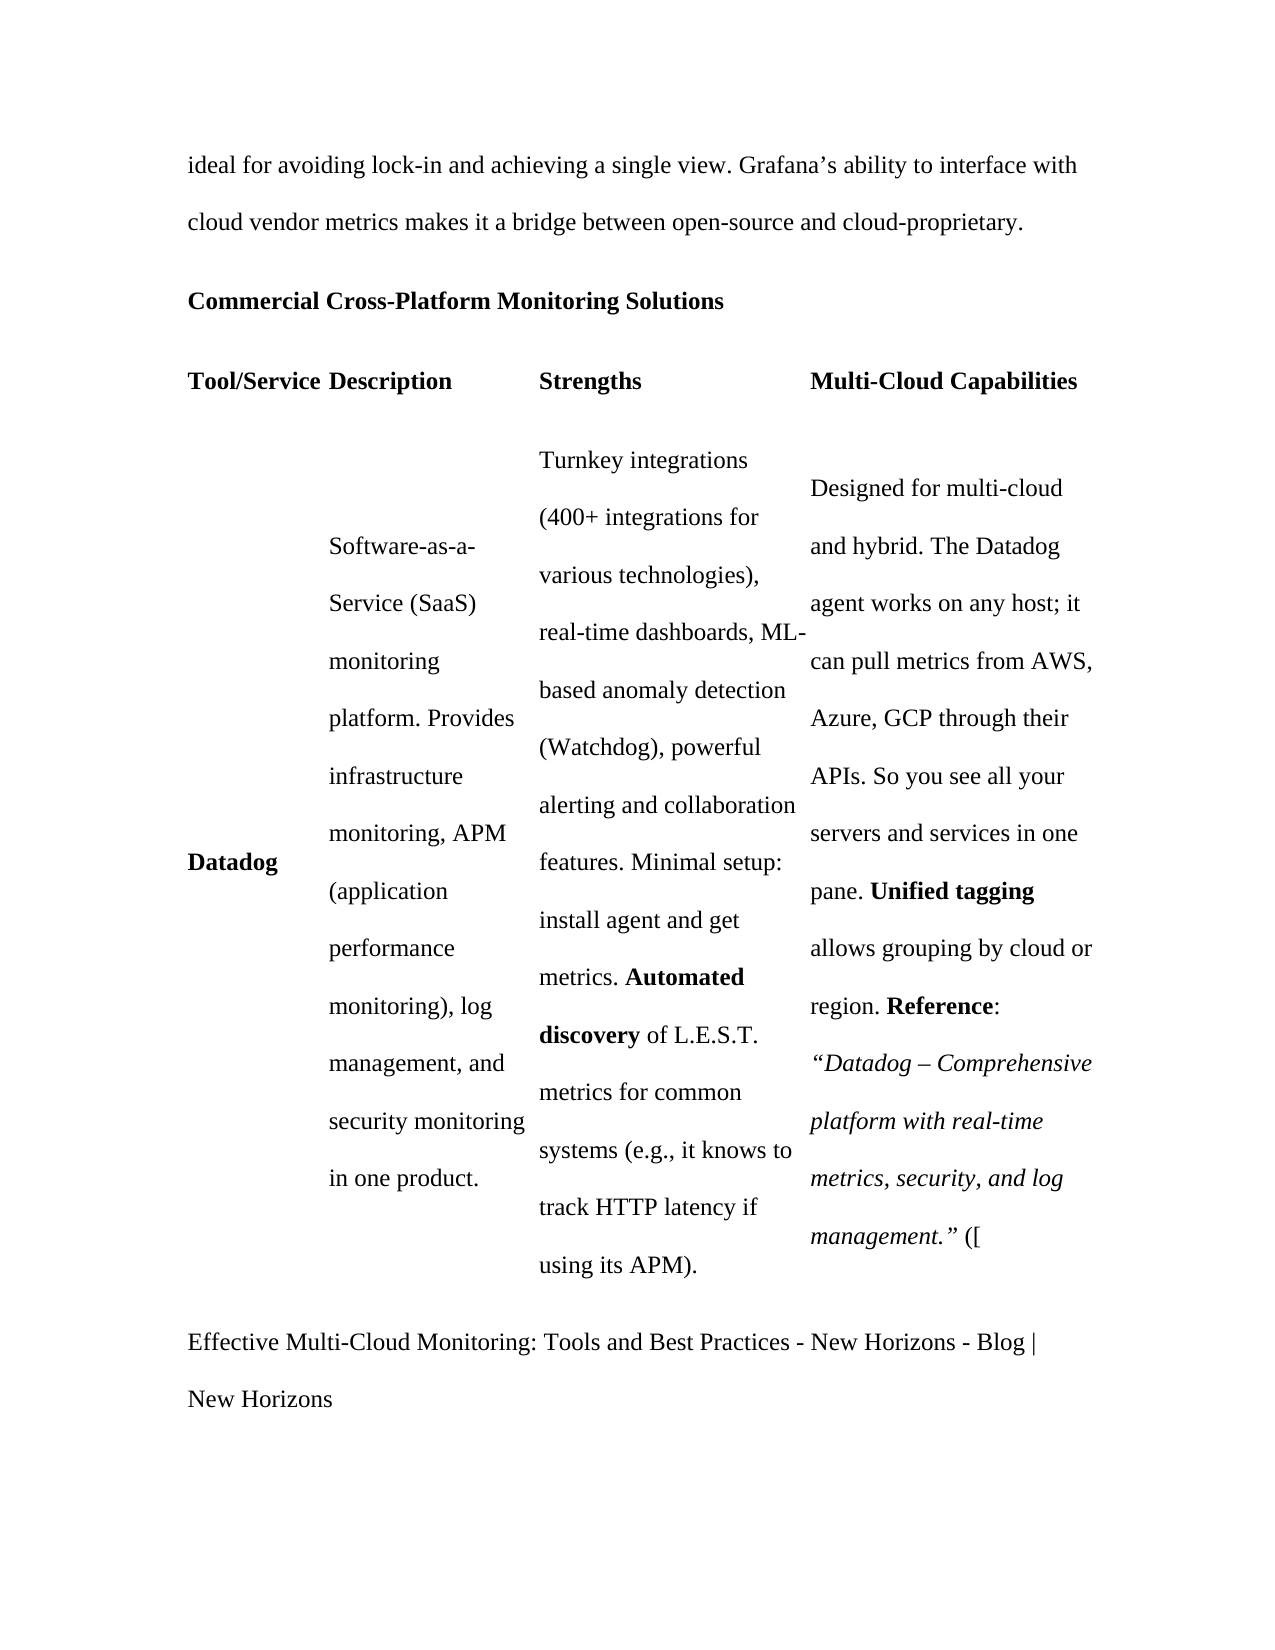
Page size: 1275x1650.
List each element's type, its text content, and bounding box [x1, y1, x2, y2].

table_header Description [327, 364, 537, 443]
table_cell Designed for multi-cloud and hybrid. The Datadog agent works on any host; it can pull metrics from AWS, Azure, GCP through their APIs. So you see all your servers and services in one pane. Unified tagging allows grouping by cloud or region. Reference: “Datadog – Comprehensive platform with real-time metrics, security, and log management.” ([ [809, 443, 1095, 1327]
text Commercial Cross-Platform Monitoring Solutions [187, 286, 1087, 314]
table_header Tool/Service [186, 364, 327, 443]
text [187, 150, 1087, 236]
table_header Strengths [538, 364, 808, 443]
text Effective Multi-Cloud Monitoring: Tools and Best Practices - New Horizons - Blog | New Horizons [187, 1327, 1087, 1413]
table_cell Turnkey integrations (400+ integrations for various technologies), real-time dashboards, ML-based anomaly detection (Watchdog), powerful alerting and collaboration features. Minimal setup: install agent and get metrics. Automated discovery of L.E.S.T. metrics for common systems (e.g., it knows to track HTTP latency if using its APM). [538, 443, 808, 1327]
table_header Multi-Cloud Capabilities [809, 364, 1095, 443]
table_cell Datadog [186, 443, 327, 1327]
table_cell Software-as-a-Service (SaaS) monitoring platform. Provides infrastructure monitoring, APM (application performance monitoring), log management, and security monitoring in one product. [327, 443, 537, 1327]
